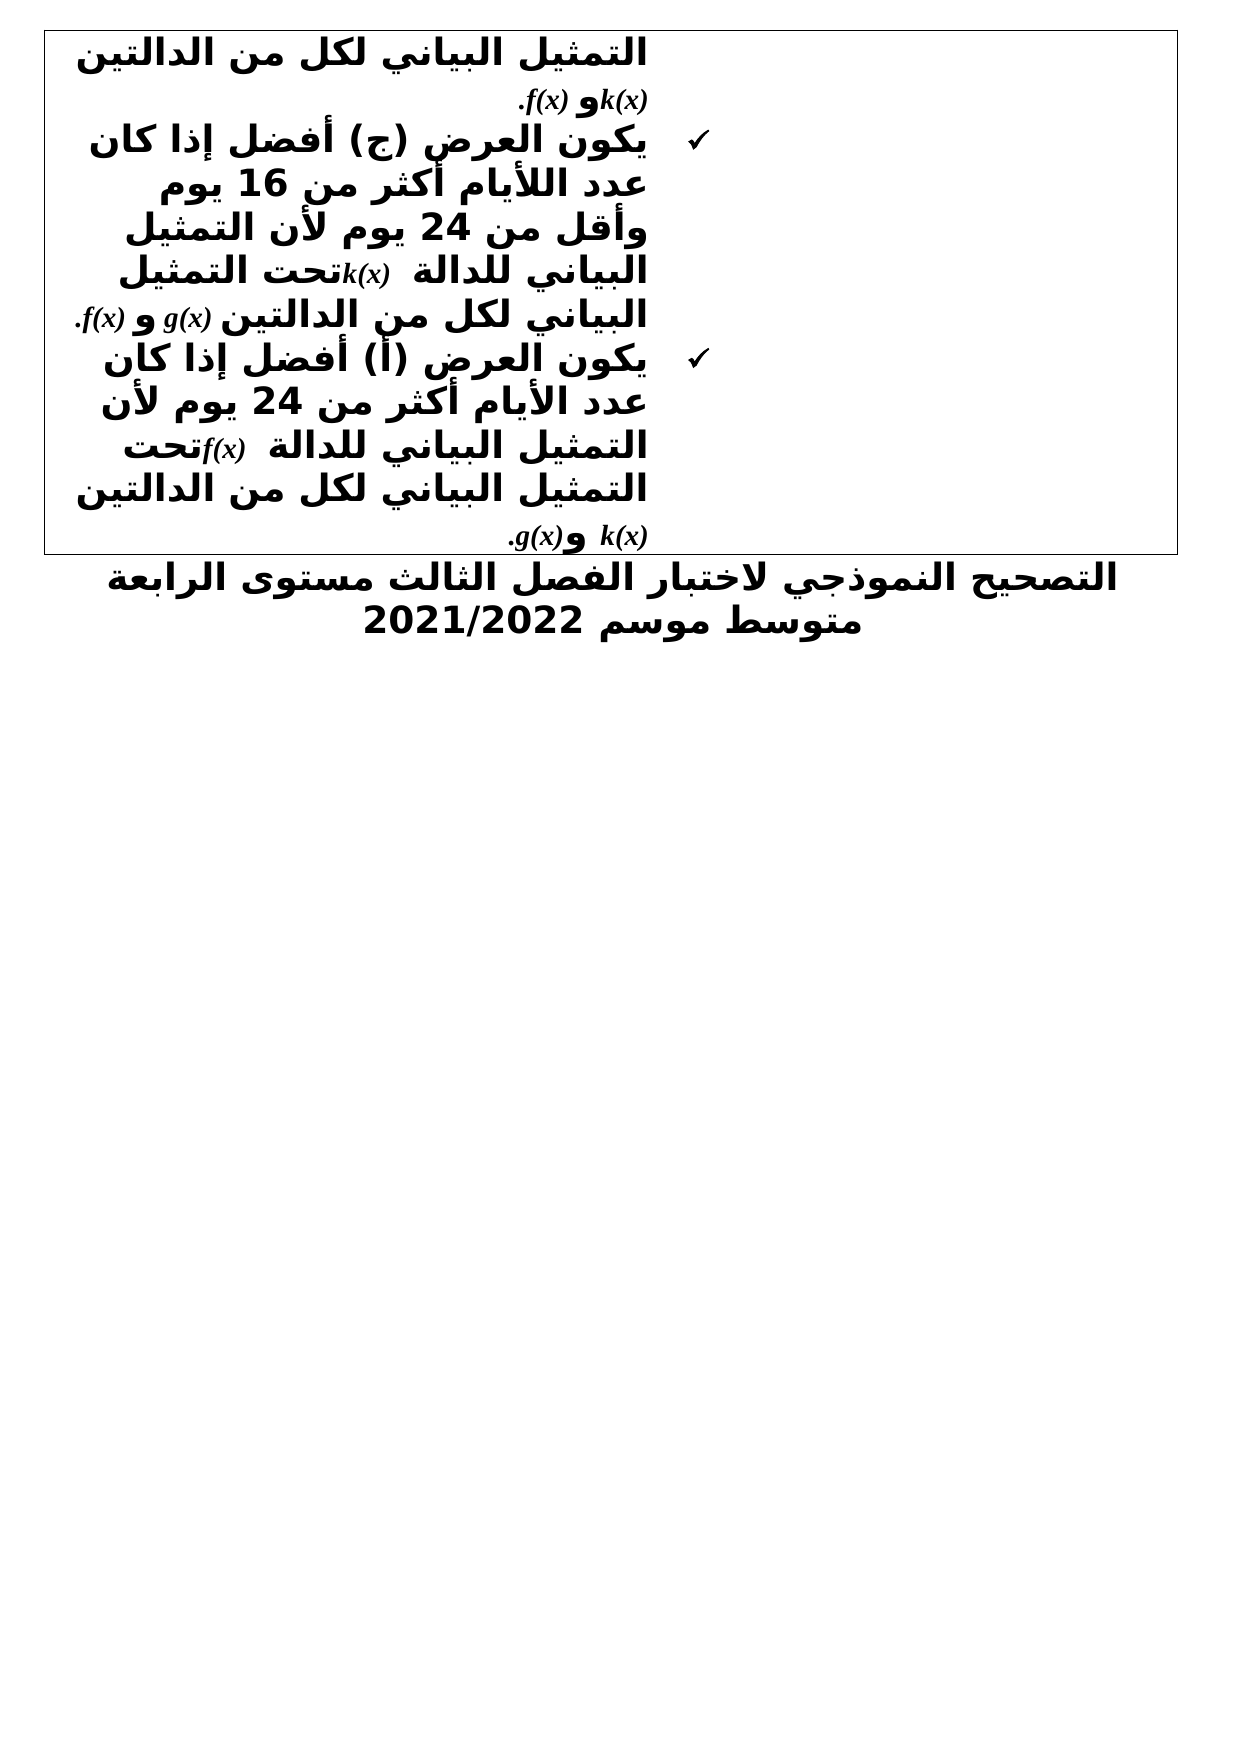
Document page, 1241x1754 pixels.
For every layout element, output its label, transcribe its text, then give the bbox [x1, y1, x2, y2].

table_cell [45, 31, 1177, 554]
list التصحيح النموذجي لاختبار الفصل الثالث مستوى الرابعة متوسط موسم 2021/2022 [44, 555, 1181, 643]
